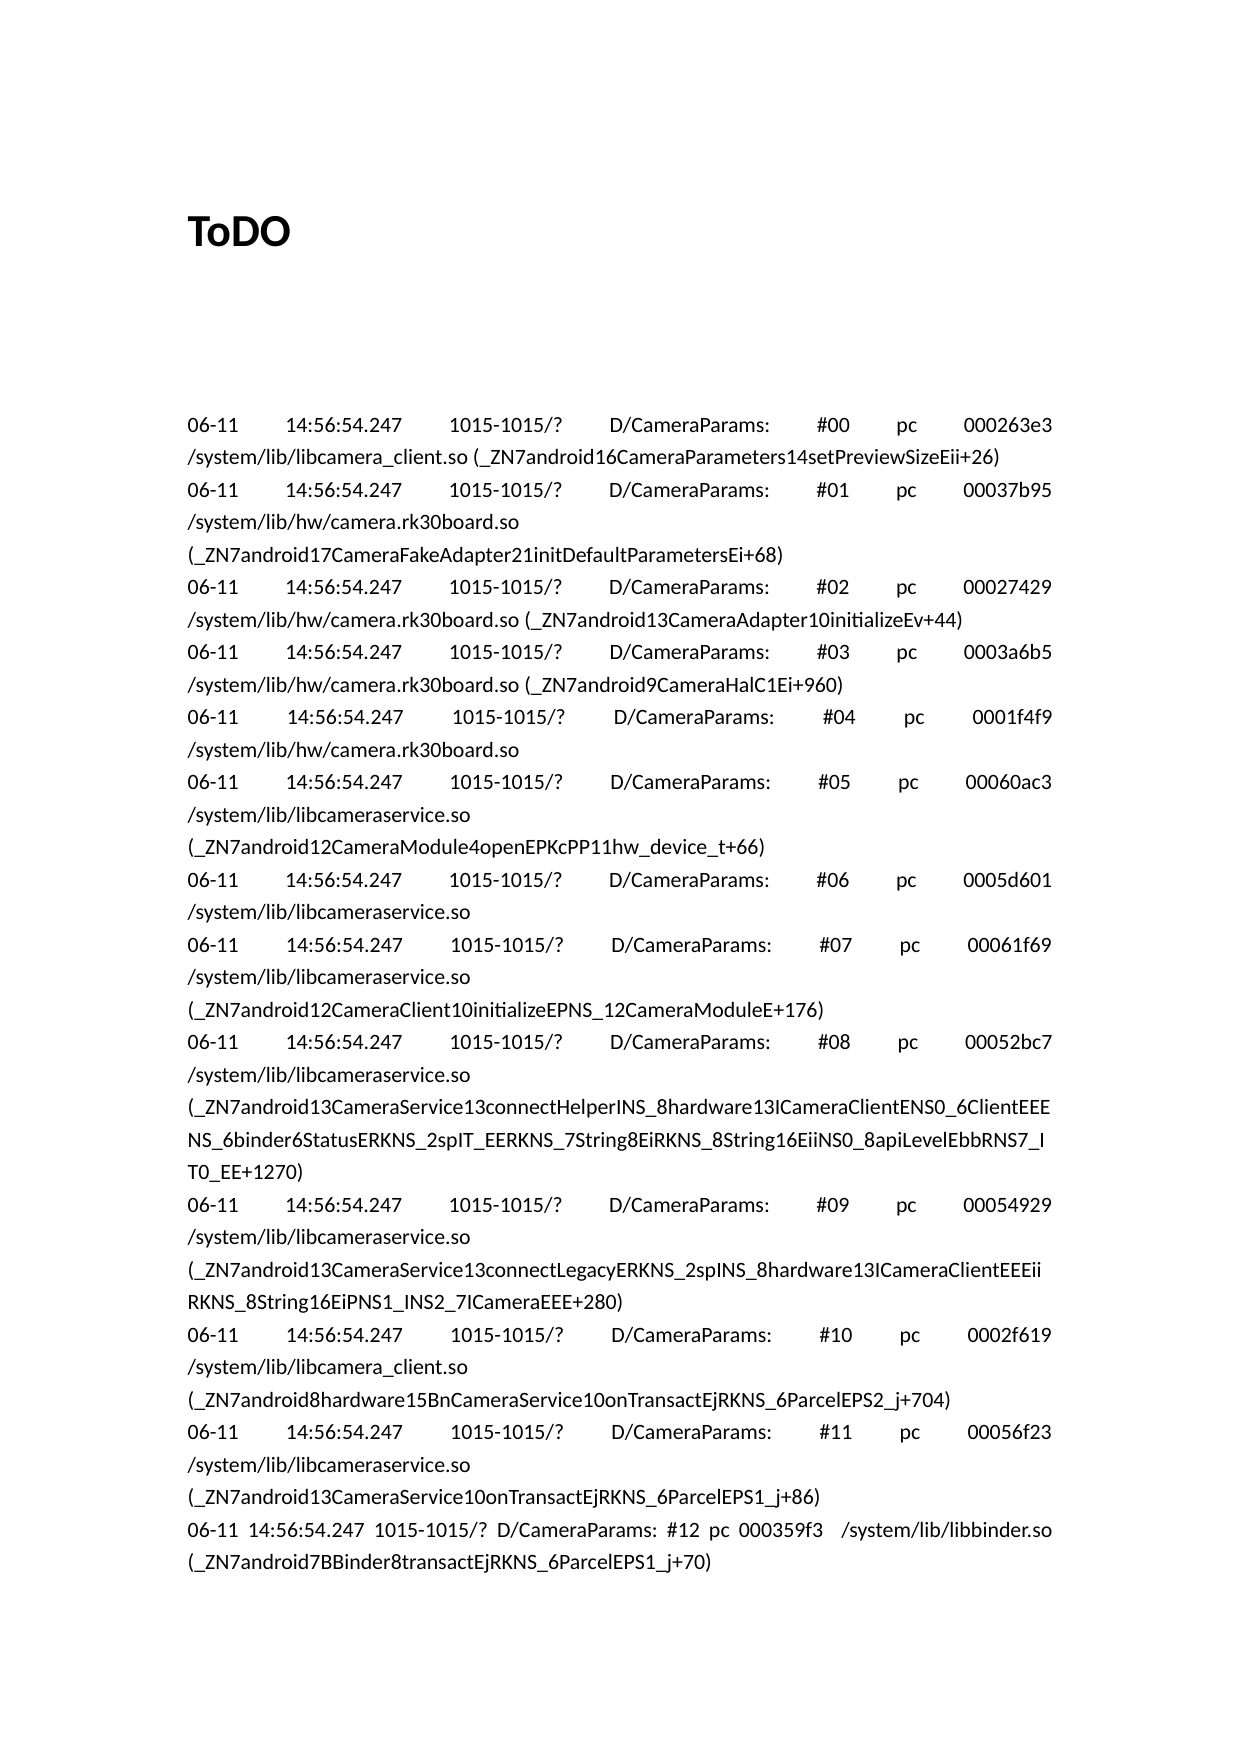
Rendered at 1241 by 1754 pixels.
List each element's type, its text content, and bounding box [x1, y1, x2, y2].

text 06-11 14:56:54.247 1015-1015/? D/CameraParams: #12 pc 000359f3 /system/lib/libbinder.so (_ZN7android7BBinder8transactEjRKNS_6ParcelEPS1_j+70) [187, 1513, 1053, 1578]
text 06-11 14:56:54.247 1015-1015/? D/CameraParams: #09 pc 00054929 /system/lib/libcameraservice.so (_ZN7android13CameraService13connectLegacyERKNS_2spINS_8hardware13ICameraClientEEEiiRKNS_8String16EiPNS1_INS2_7ICameraEEE+280) [187, 1188, 1053, 1318]
subtitle ToDO [187, 197, 1053, 262]
text 06-11 14:56:54.247 1015-1015/? D/CameraParams: #01 pc 00037b95 /system/lib/hw/camera.rk30board.so (_ZN7android17CameraFakeAdapter21initDefaultParametersEi+68) [187, 473, 1053, 571]
text 06-11 14:56:54.247 1015-1015/? D/CameraParams: #03 pc 0003a6b5 /system/lib/hw/camera.rk30board.so (_ZN7android9CameraHalC1Ei+960) [187, 636, 1053, 701]
text 06-11 14:56:54.247 1015-1015/? D/CameraParams: #07 pc 00061f69 /system/lib/libcameraservice.so (_ZN7android12CameraClient10initializeEPNS_12CameraModuleE+176) [187, 928, 1053, 1026]
text 06-11 14:56:54.247 1015-1015/? D/CameraParams: #10 pc 0002f619 /system/lib/libcamera_client.so (_ZN7android8hardware15BnCameraService10onTransactEjRKNS_6ParcelEPS2_j+704) [187, 1318, 1053, 1416]
text 06-11 14:56:54.247 1015-1015/? D/CameraParams: #11 pc 00056f23 /system/lib/libcameraservice.so (_ZN7android13CameraService10onTransactEjRKNS_6ParcelEPS1_j+86) [187, 1416, 1053, 1513]
text 06-11 14:56:54.247 1015-1015/? D/CameraParams: #04 pc 0001f4f9 /system/lib/hw/camera.rk30board.so [187, 701, 1053, 766]
text 06-11 14:56:54.247 1015-1015/? D/CameraParams: #02 pc 00027429 /system/lib/hw/camera.rk30board.so (_ZN7android13CameraAdapter10initializeEv+44) [187, 571, 1053, 636]
text 06-11 14:56:54.247 1015-1015/? D/CameraParams: #06 pc 0005d601 /system/lib/libcameraservice.so [187, 863, 1053, 928]
text 06-11 14:56:54.247 1015-1015/? D/CameraParams: #08 pc 00052bc7 /system/lib/libcameraservice.so (_ZN7android13CameraService13connectHelperINS_8hardware13ICameraClientENS0_6ClientEEENS_6binder6StatusERKNS_2spIT_EERKNS_7String8EiRKNS_8String16EiiNS0_8apiLevelEbbRNS7_IT0_EE+1270) [187, 1026, 1053, 1188]
text 06-11 14:56:54.247 1015-1015/? D/CameraParams: #05 pc 00060ac3 /system/lib/libcameraservice.so (_ZN7android12CameraModule4openEPKcPP11hw_device_t+66) [187, 766, 1053, 863]
text 06-11 14:56:54.247 1015-1015/? D/CameraParams: #00 pc 000263e3 /system/lib/libcamera_client.so (_ZN7android16CameraParameters14setPreviewSizeEii+26) [187, 408, 1053, 473]
